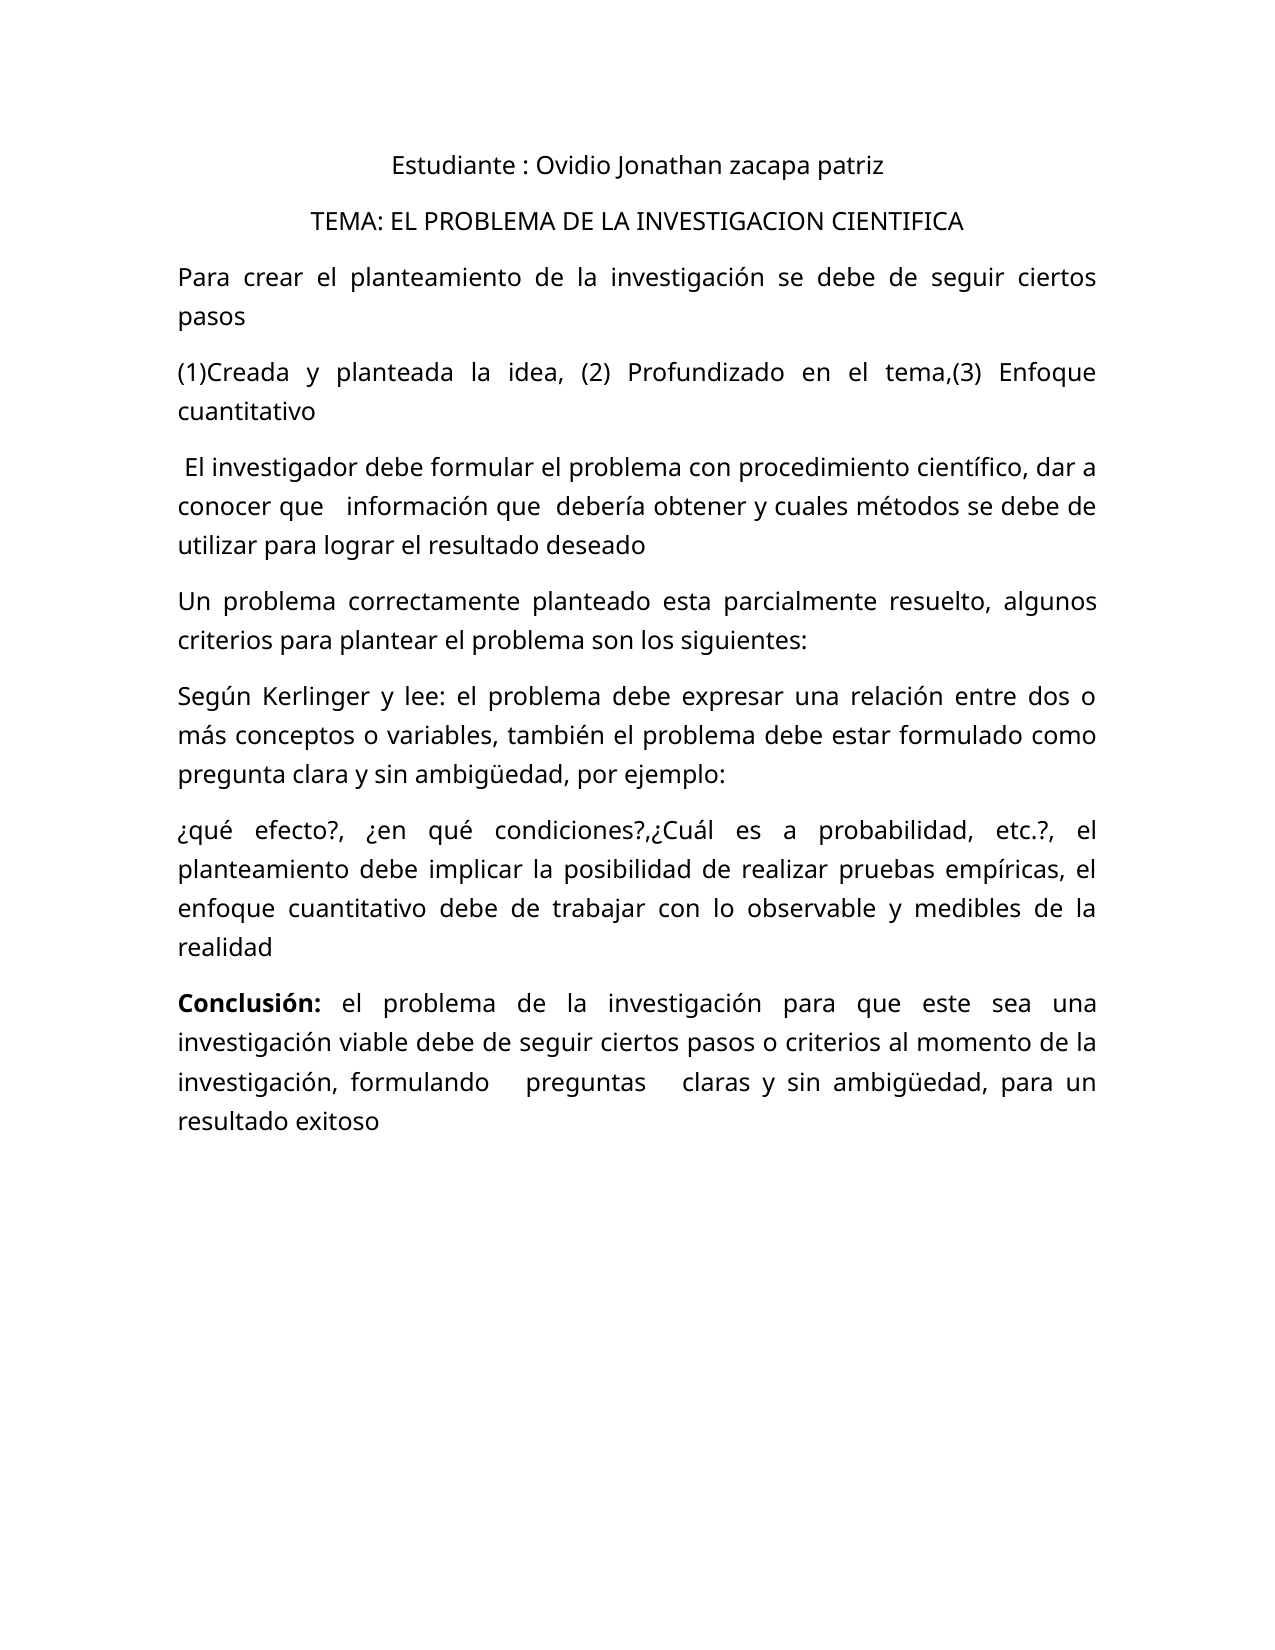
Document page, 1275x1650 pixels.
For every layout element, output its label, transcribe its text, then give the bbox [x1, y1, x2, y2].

text Un problema correctamente planteado esta parcialmente resuelto, algunos criterios para plantear el problema son los siguientes: [177, 583, 1098, 657]
text TEMA: EL PROBLEMA DE LA INVESTIGACION CIENTIFICA [177, 203, 1098, 237]
text ¿qué efecto?, ¿en qué condiciones?,¿Cuál es a probabilidad, etc.?, el planteamiento debe implicar la posibilidad de realizar pruebas empíricas, el enfoque cuantitativo debe de trabajar con lo observable y medibles de la realidad [177, 813, 1098, 964]
text El investigador debe formular el problema con procedimiento científico, dar a conocer que información que debería obtener y cuales métodos se debe de utilizar para lograr el resultado deseado [177, 449, 1098, 562]
text Según Kerlinger y lee: el problema debe expresar una relación entre dos o más conceptos o variables, también el problema debe estar formulado como pregunta clara y sin ambigüedad, por ejemplo: [177, 678, 1098, 791]
text Conclusión: el problema de la investigación para que este sea una investigación viable debe de seguir ciertos pasos o criterios al momento de la investigación, formulando preguntas claras y sin ambigüedad, para un resultado exitoso [177, 986, 1098, 1137]
text (1)Creada y planteada la idea, (2) Profundizado en el tema,(3) Enfoque cuantitativo [177, 354, 1098, 427]
text Estudiante : Ovidio Jonathan zacapa patriz [177, 148, 1098, 182]
text Para crear el planteamiento de la investigación se debe de seguir ciertos pasos [177, 259, 1098, 332]
